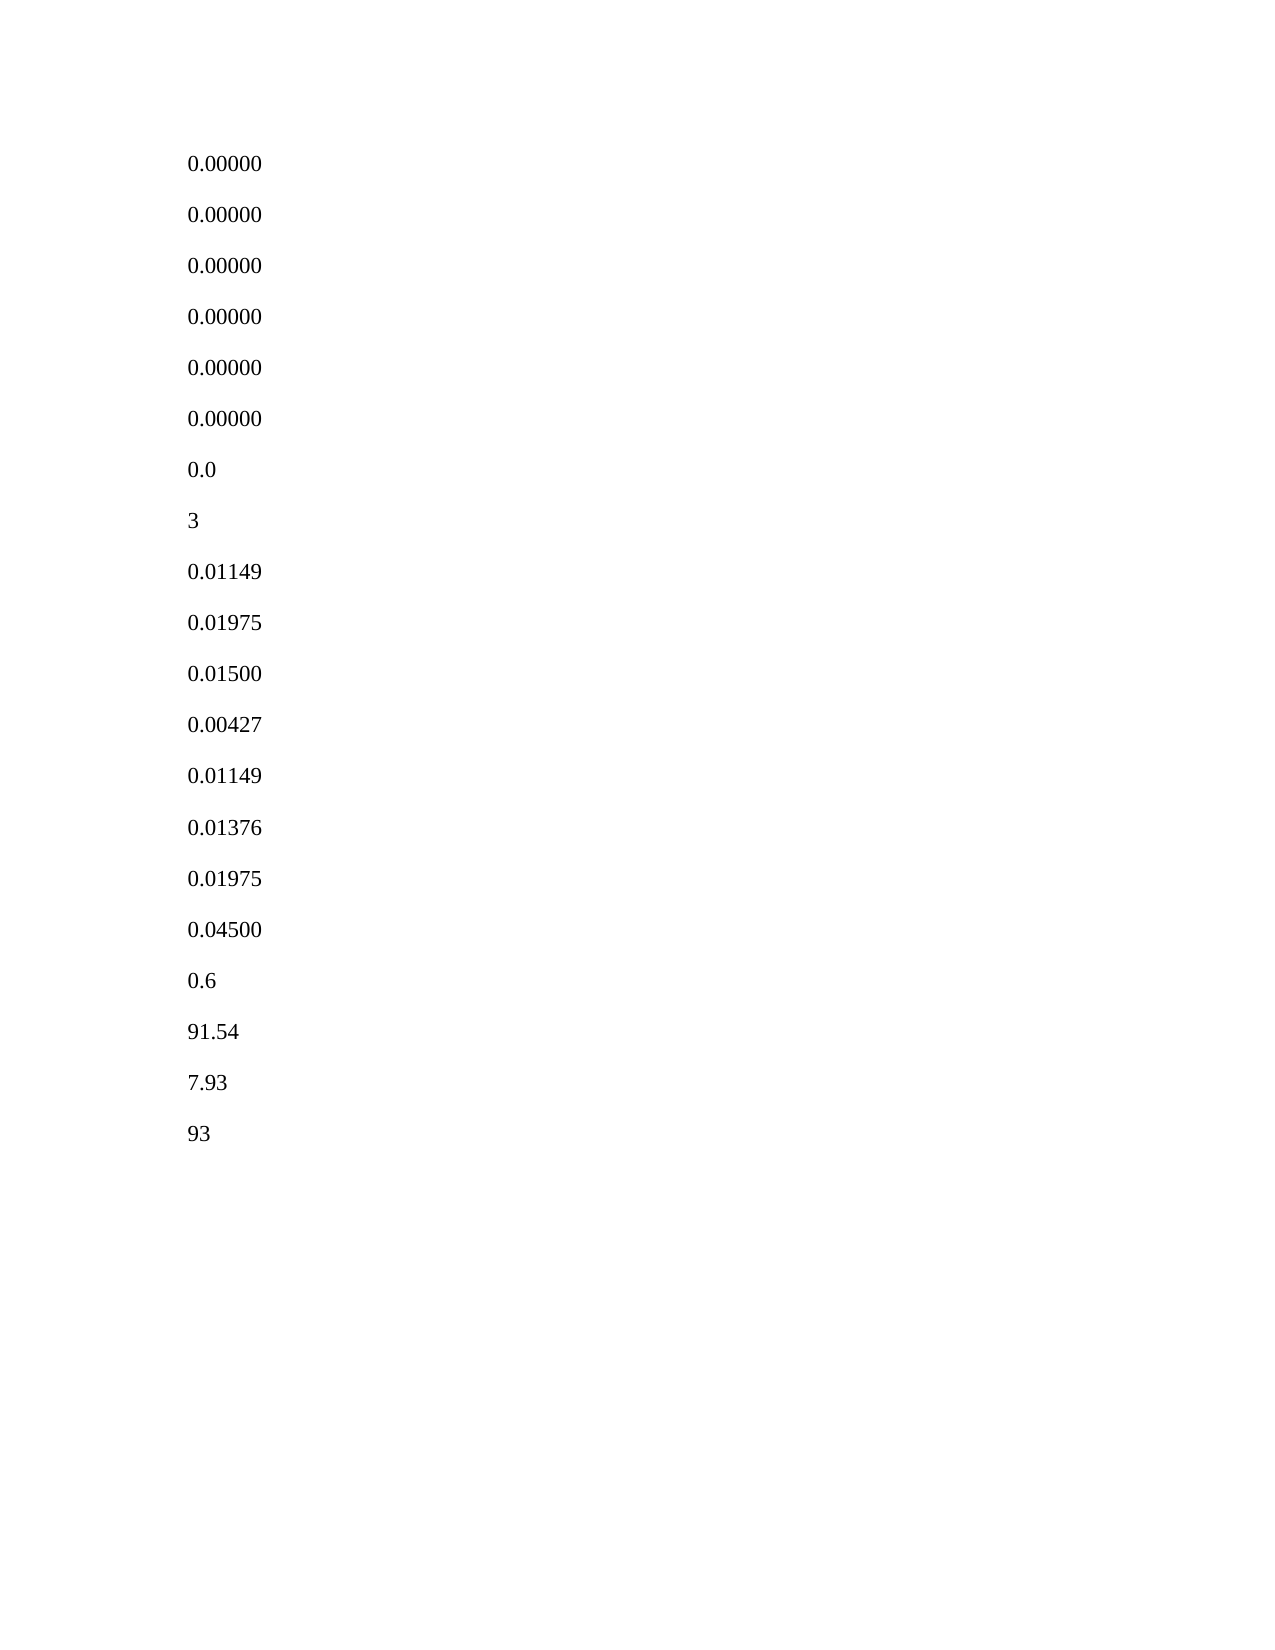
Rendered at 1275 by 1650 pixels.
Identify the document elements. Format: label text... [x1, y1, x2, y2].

table_cell 0.00000 [176, 150, 1076, 201]
table_cell 0.01975 [176, 609, 1076, 660]
table_cell 0.00000 [176, 405, 1076, 456]
table_cell 0.01975 [176, 865, 1076, 916]
table_cell 93 [176, 1120, 1076, 1171]
table_cell 0.01500 [176, 660, 1076, 711]
table_cell 7.93 [176, 1069, 1076, 1120]
table_cell 0.00427 [176, 711, 1076, 762]
table_cell 0.00000 [176, 252, 1076, 303]
table_cell 0.0 [176, 456, 1076, 507]
table_cell 0.04500 [176, 916, 1076, 967]
table_cell 0.01149 [176, 558, 1076, 609]
table_cell 0.01376 [176, 814, 1076, 864]
table_cell 0.00000 [176, 303, 1076, 354]
table_cell 0.6 [176, 967, 1076, 1018]
table_cell 0.00000 [176, 201, 1076, 252]
table_cell 0.01149 [176, 763, 1076, 813]
table_cell 91.54 [176, 1018, 1076, 1069]
table_cell 3 [176, 507, 1076, 558]
table_cell 0.00000 [176, 354, 1076, 405]
